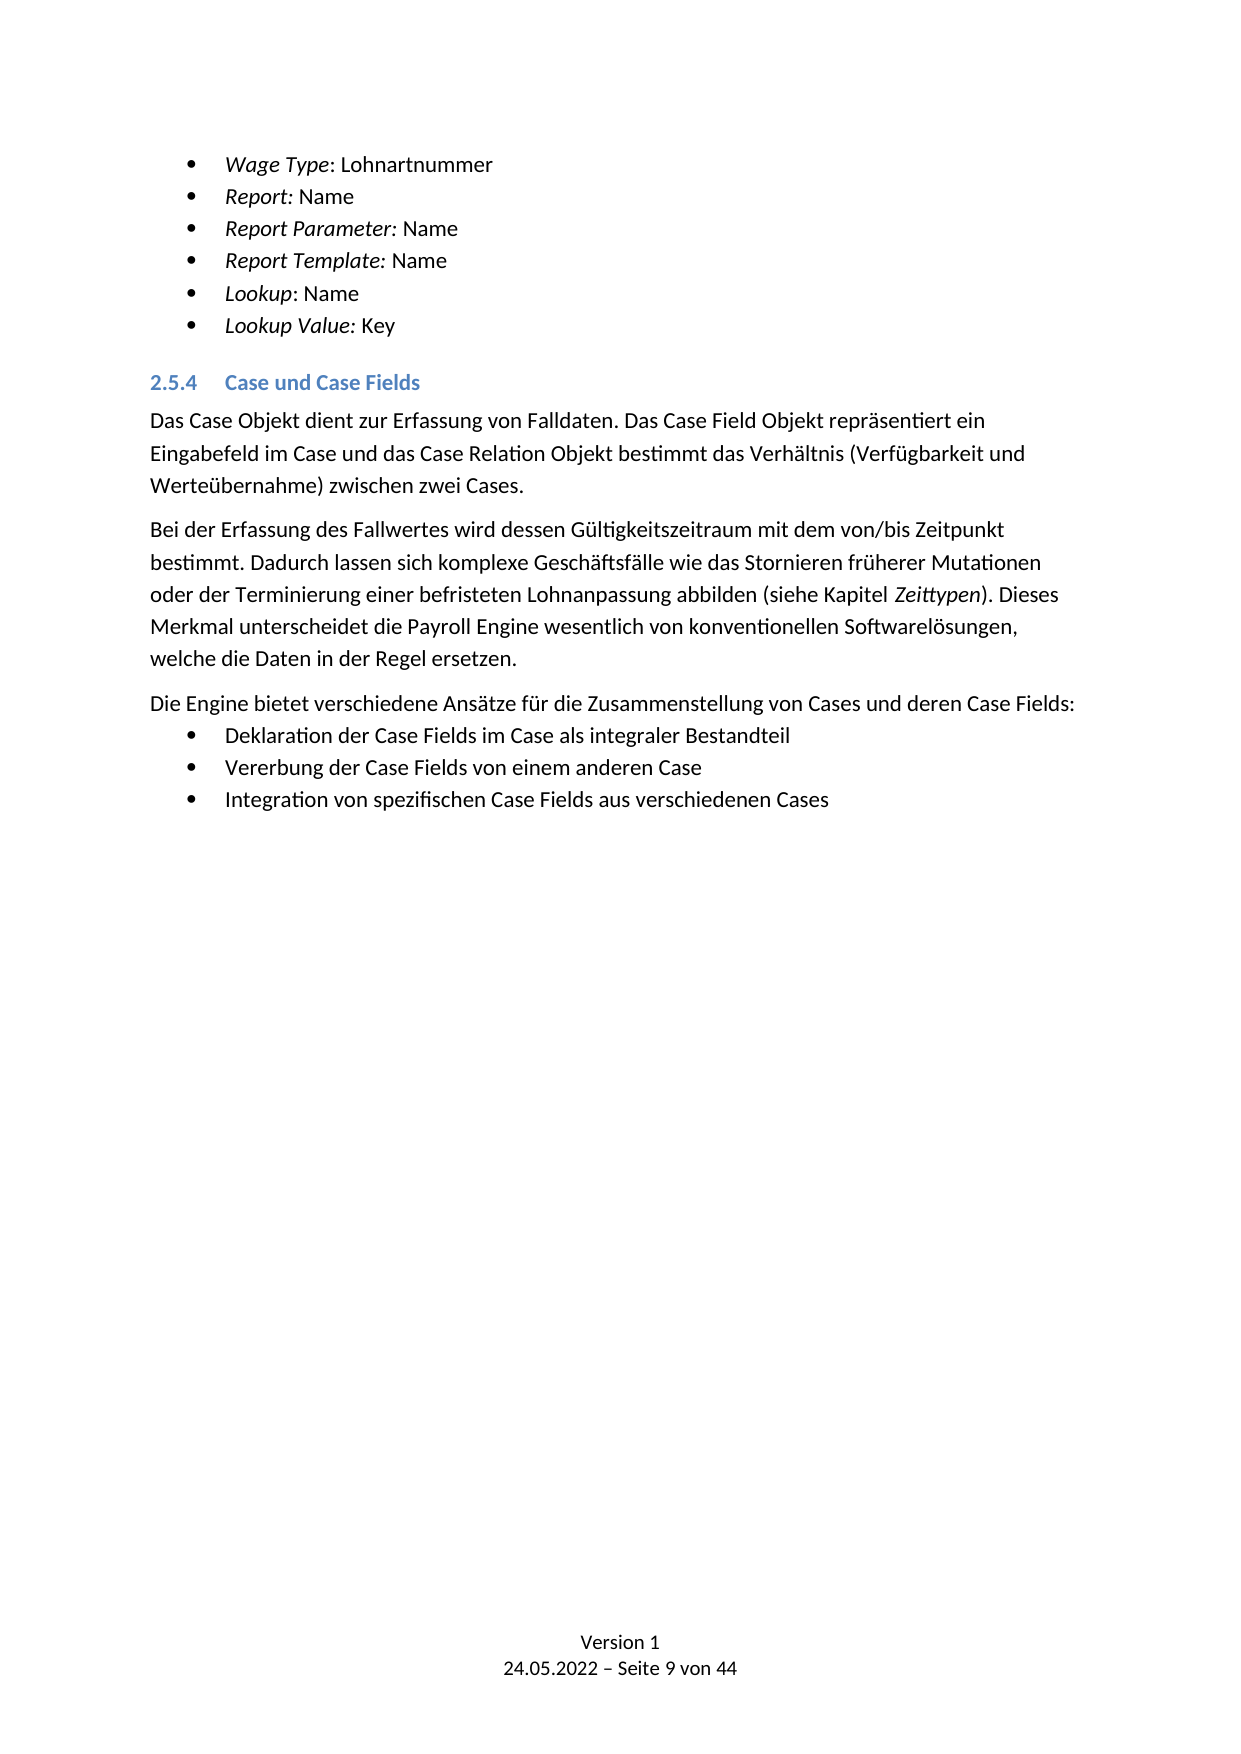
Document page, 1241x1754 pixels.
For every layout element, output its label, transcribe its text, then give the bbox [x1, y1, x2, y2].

list Report: Name [187, 182, 1090, 210]
list Wage Type: Lohnartnummer [187, 150, 1090, 178]
list Lookup Value: Key [187, 311, 1090, 339]
text Bei der Erfassung des Fallwertes wird dessen Gültigkeitszeitraum mit dem von/bis Zeitpunkt bestimmt. Dadurch lassen sich komplexe Geschäftsfälle wie das Stornieren früherer Mutationen oder der Terminierung einer befristeten Lohnanpassung abbilden (siehe Kapitel Zeittypen). Dieses Merkmal unterscheidet die Payroll Engine wesentlich von konventionellen Softwarelösungen, welche die Daten in der Regel ersetzen. [150, 516, 1090, 672]
list Lookup: Name [187, 279, 1090, 307]
list Vererbung der Case Fields von einem anderen Case [187, 753, 1090, 781]
text Das Case Objekt dient zur Erfassung von Falldaten. Das Case Field Objekt repräsentiert ein Eingabefeld im Case und das Case Relation Objekt bestimmt das Verhältnis (Verfügbarkeit und Werteübernahme) zwischen zwei Cases. [150, 407, 1090, 499]
text Die Engine bietet verschiedene Ansätze für die Zusammenstellung von Cases und deren Case Fields: [150, 689, 1090, 717]
list Deklaration der Case Fields im Case als integraler Bestandteil [187, 721, 1090, 749]
list Report Parameter: Name [187, 214, 1090, 242]
list Report Template: Name [187, 247, 1090, 274]
subtitle Case und Case Fields [150, 368, 1090, 396]
list Integration von spezifischen Case Fields aus verschiedenen Cases [187, 786, 1090, 814]
